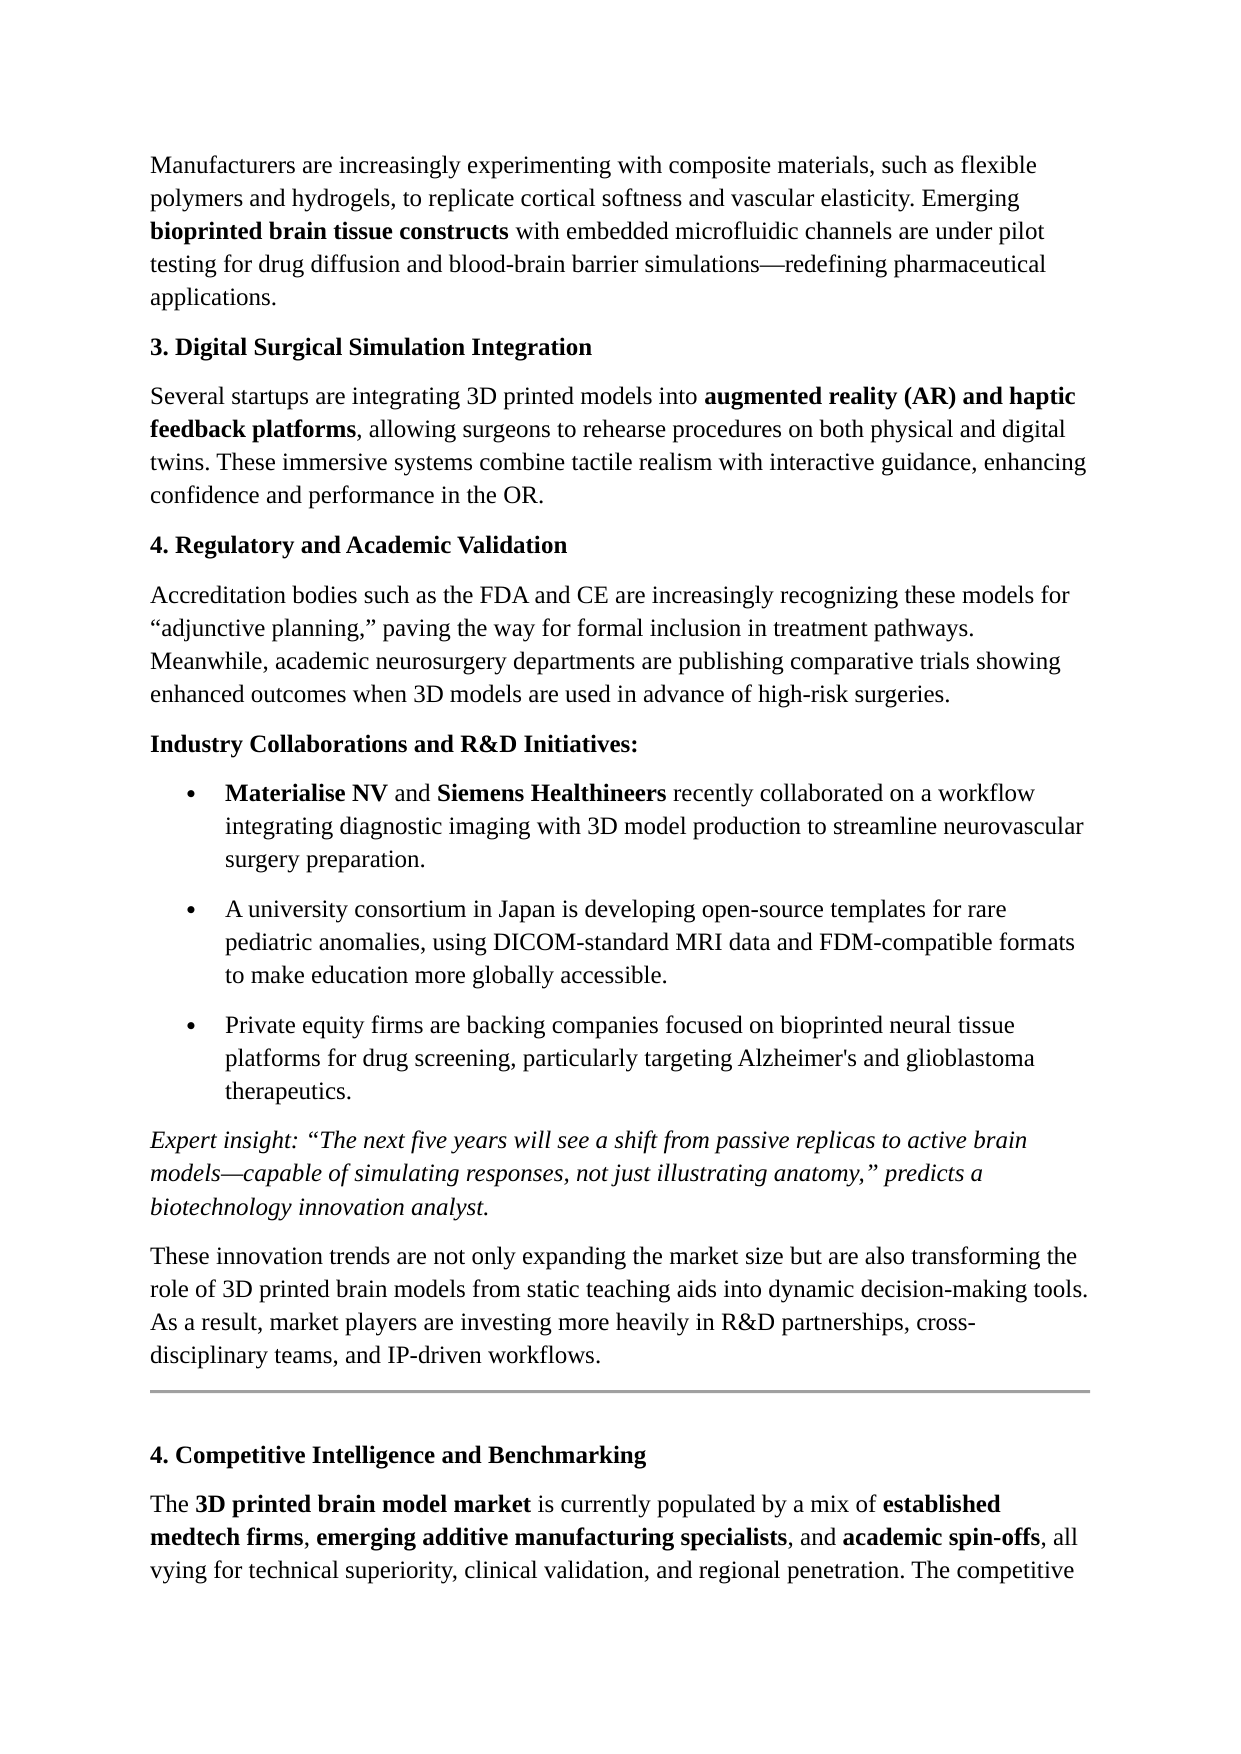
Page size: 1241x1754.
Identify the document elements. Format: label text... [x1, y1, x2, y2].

text Expert insight: “The next five years will see a shift from passive replicas to active brain models—capable of simulating responses, not just illustrating anatomy,” predicts a biotechnology innovation analyst. [150, 1126, 1090, 1220]
list A university consortium in Japan is developing open-source templates for rare pediatric anomalies, using DICOM-standard MRI data and FDM-compatible formats to make education more globally accessible. [187, 894, 1090, 989]
text 4. Regulatory and Academic Validation [150, 530, 1090, 559]
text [150, 1489, 1090, 1584]
text 3. Digital Surgical Simulation Integration [150, 332, 1090, 361]
text 4. Competitive Intelligence and Benchmarking [150, 1440, 1090, 1468]
text Several startups are integrating 3D printed models into augmented reality (AR) and haptic feedback platforms, allowing surgeons to rehearse procedures on both physical and digital twins. These immersive systems combine tactile realism with interactive guidance, enhancing confidence and performance in the OR. [150, 381, 1090, 509]
text These innovation trends are not only expanding the market size but are also transforming the role of 3D printed brain models from static teaching aids into dynamic decision-making tools. As a result, market players are investing more heavily in R&D partnerships, cross-disciplinary teams, and IP-driven workflows. [150, 1241, 1090, 1369]
text Accreditation bodies such as the FDA and CE are increasingly recognizing these models for “adjunctive planning,” paving the way for formal inclusion in treatment pathways. Meanwhile, academic neurosurgery departments are publishing comparative trials showing enhanced outcomes when 3D models are used in advance of high-risk surgeries. [150, 580, 1090, 708]
text Manufacturers are increasingly experimenting with composite materials, such as flexible polymers and hydrogels, to replicate cortical softness and vascular elasticity. Emerging bioprinted brain tissue constructs with embedded microfluidic channels are under pilot testing for drug diffusion and blood-brain barrier simulations—redefining pharmaceutical applications. [150, 150, 1090, 311]
list Private equity firms are backing companies focused on bioprinted neural tissue platforms for drug screening, particularly targeting Alzheimer's and glioblastoma therapeutics. [187, 1010, 1090, 1104]
text Industry Collaborations and R&D Initiatives: [150, 729, 1090, 757]
list Materialise NV and Siemens Healthineers recently collaborated on a workflow integrating diagnostic imaging with 3D model production to streamline neurovascular surgery preparation. [187, 778, 1090, 873]
